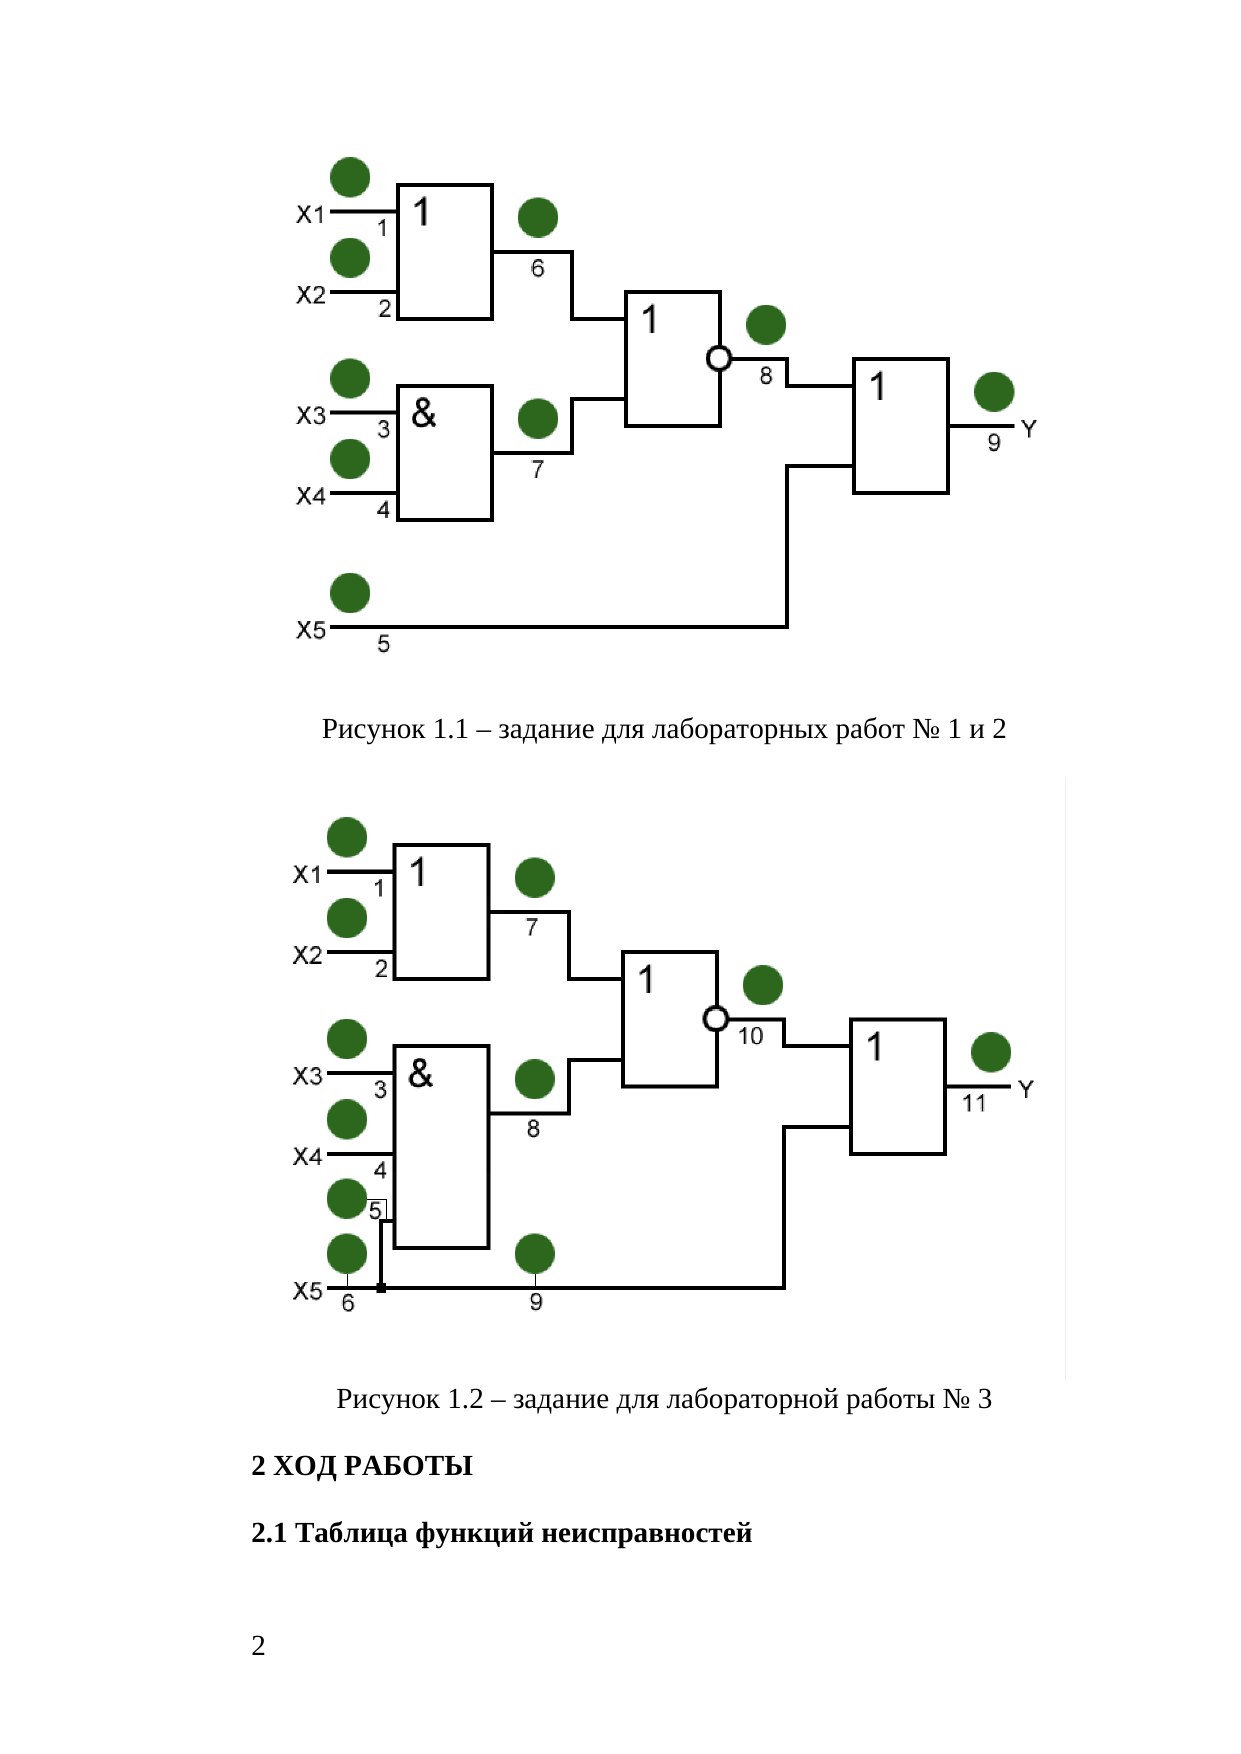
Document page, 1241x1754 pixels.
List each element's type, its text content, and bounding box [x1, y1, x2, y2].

subtitle 2.1 Таблица функций неисправностей [251, 1515, 1152, 1548]
picture [262, 778, 1066, 1381]
text Рисунок 1.1 – задание для лабораторных работ № 1 и 2 [177, 712, 1152, 745]
text Рисунок 1.2 – задание для лабораторной работы № 3 [177, 1381, 1152, 1414]
subtitle 2 ХОД РАБОТЫ [251, 1448, 1152, 1481]
picture [264, 118, 1065, 712]
